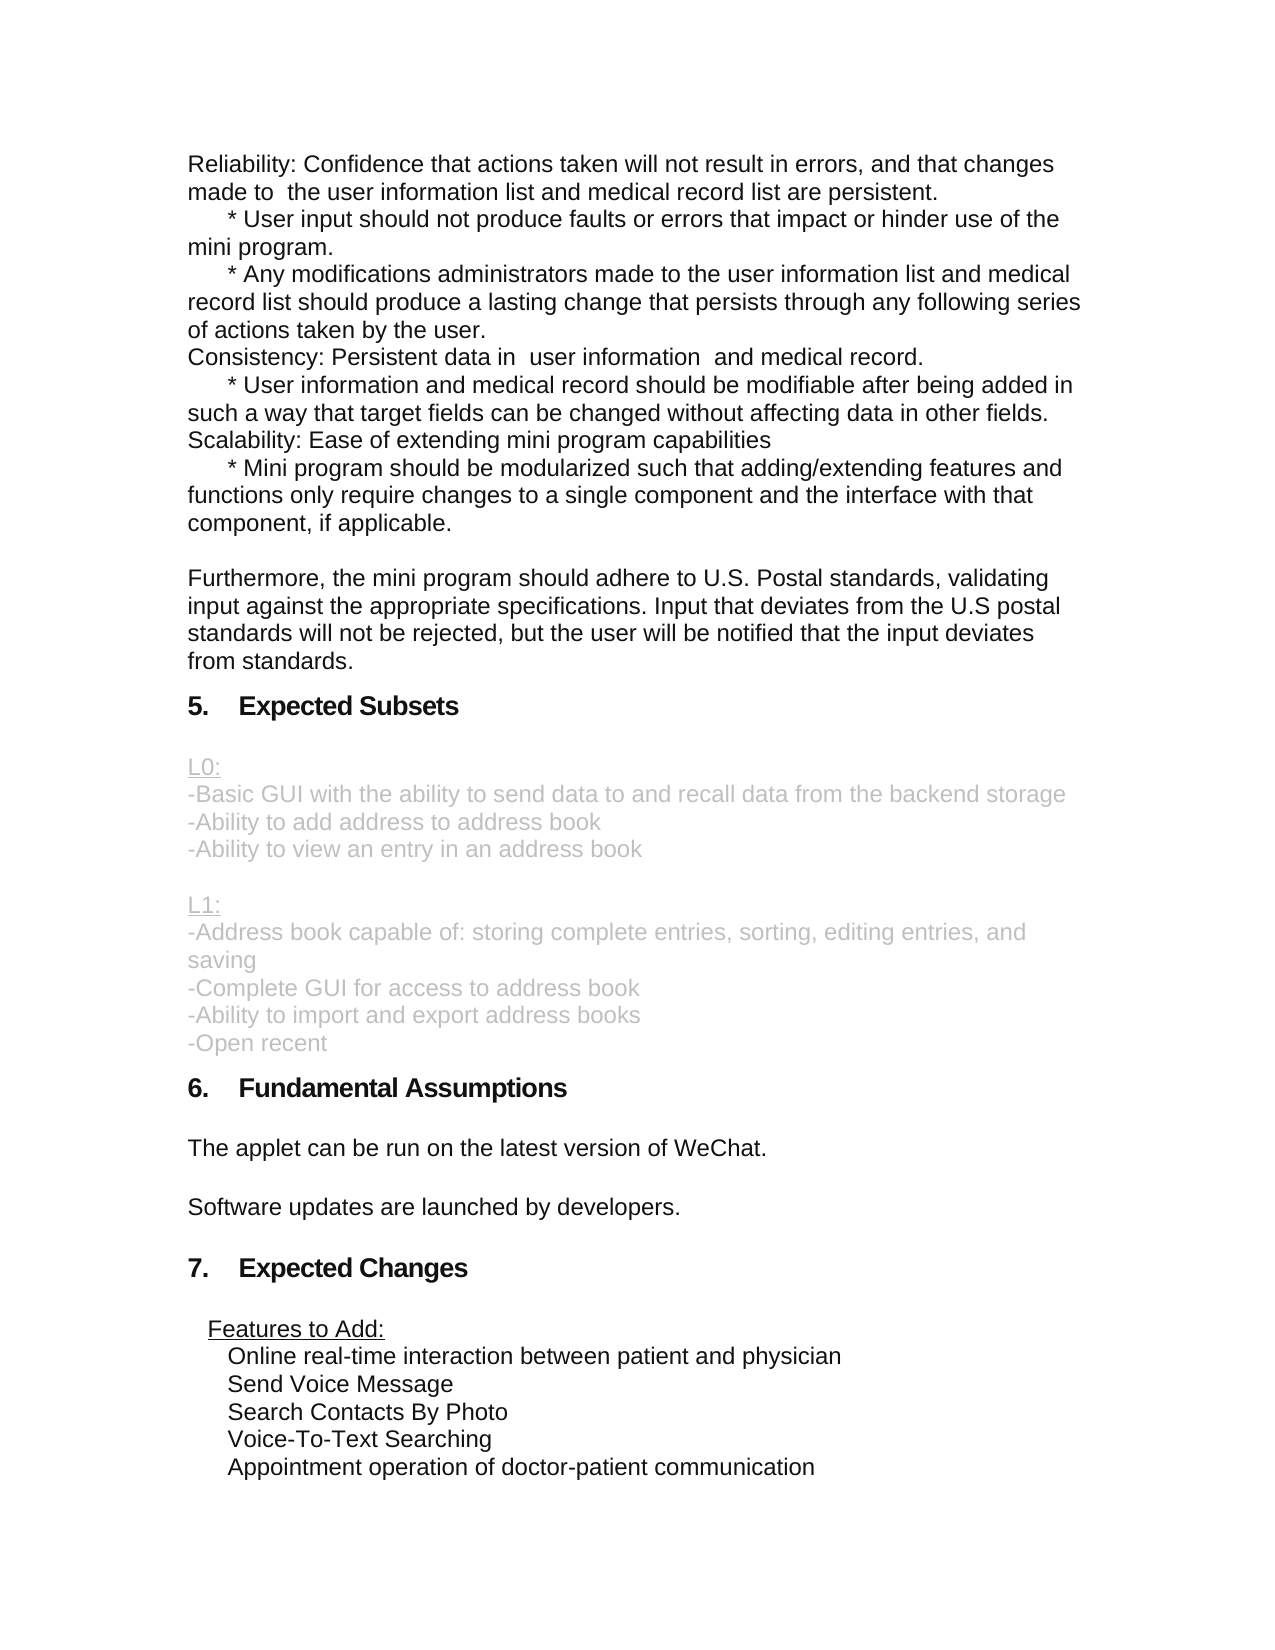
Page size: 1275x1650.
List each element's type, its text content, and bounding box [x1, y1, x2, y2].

subtitle The applet can be run on the latest version of WeChat. [187, 1134, 1087, 1162]
subtitle 6. Fundamental Assumptions [187, 1072, 1087, 1103]
subtitle Software updates are launched by developers. [187, 1193, 1087, 1221]
text Features to Add: Online real-time interaction between patient and physician [187, 1314, 1087, 1370]
text Voice-To-Text Searching [187, 1425, 1087, 1453]
subtitle 7. Expected Changes [187, 1252, 1087, 1283]
text Send Voice Message [187, 1370, 1087, 1397]
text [187, 150, 1087, 674]
text Search Contacts By Photo [187, 1397, 1087, 1425]
text Appointment operation of doctor-patient communication [187, 1453, 1087, 1480]
subtitle 5. Expected Subsets [187, 690, 1087, 721]
text L0: -Basic GUI with the ability to send data to and recall data from the backend storage -Ability to add address to address book -Ability to view an entry in an address book L1: -Address book capable of: storing complete entries, sorting, editing entries, and saving -Complete GUI for access to address book -Ability to import and export address books -Open recent [187, 753, 1087, 1056]
